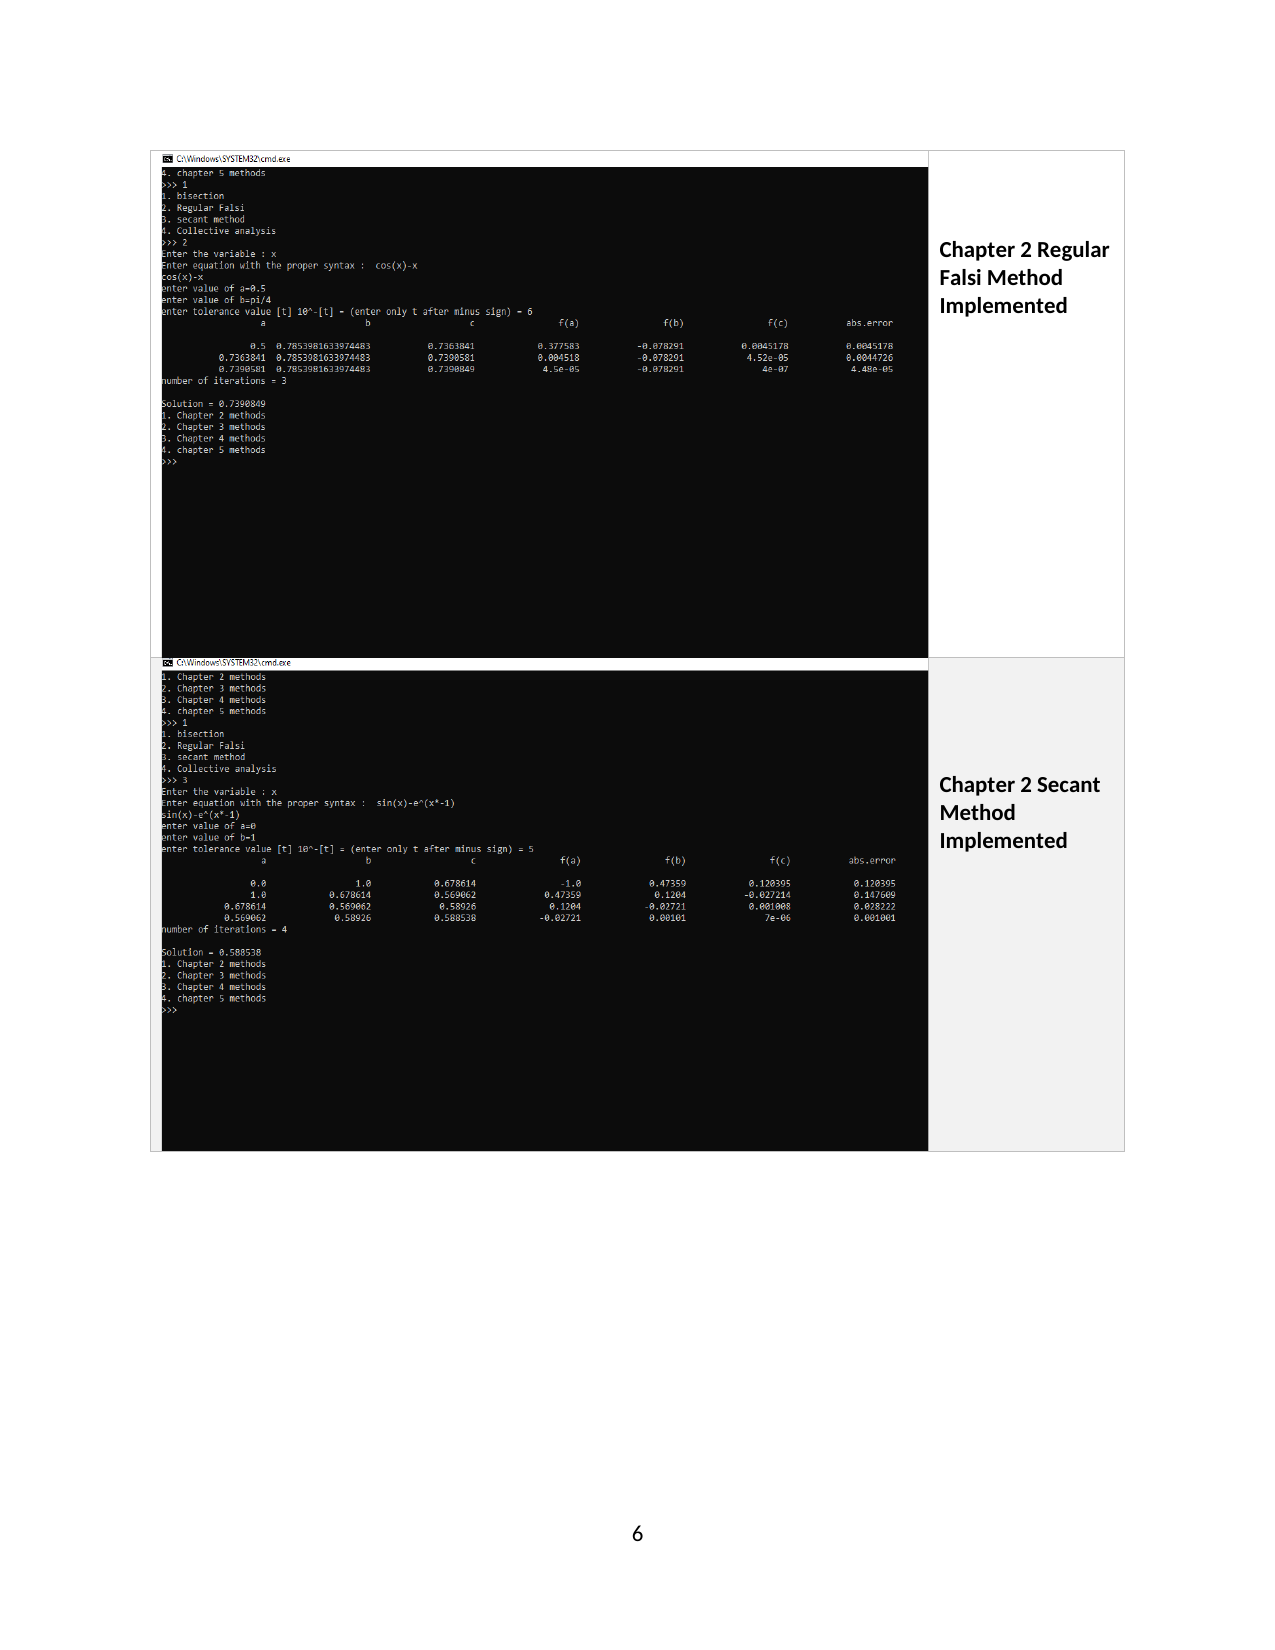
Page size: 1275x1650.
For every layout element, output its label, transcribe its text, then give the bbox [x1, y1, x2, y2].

table_cell Chapter 2 Secant Method Implemented [929, 658, 1124, 1151]
table_cell [151, 658, 161, 1151]
table_cell [151, 151, 161, 657]
table_cell Chapter 2 Regular Falsi Method Implemented [929, 151, 1124, 657]
picture [161, 151, 929, 1151]
